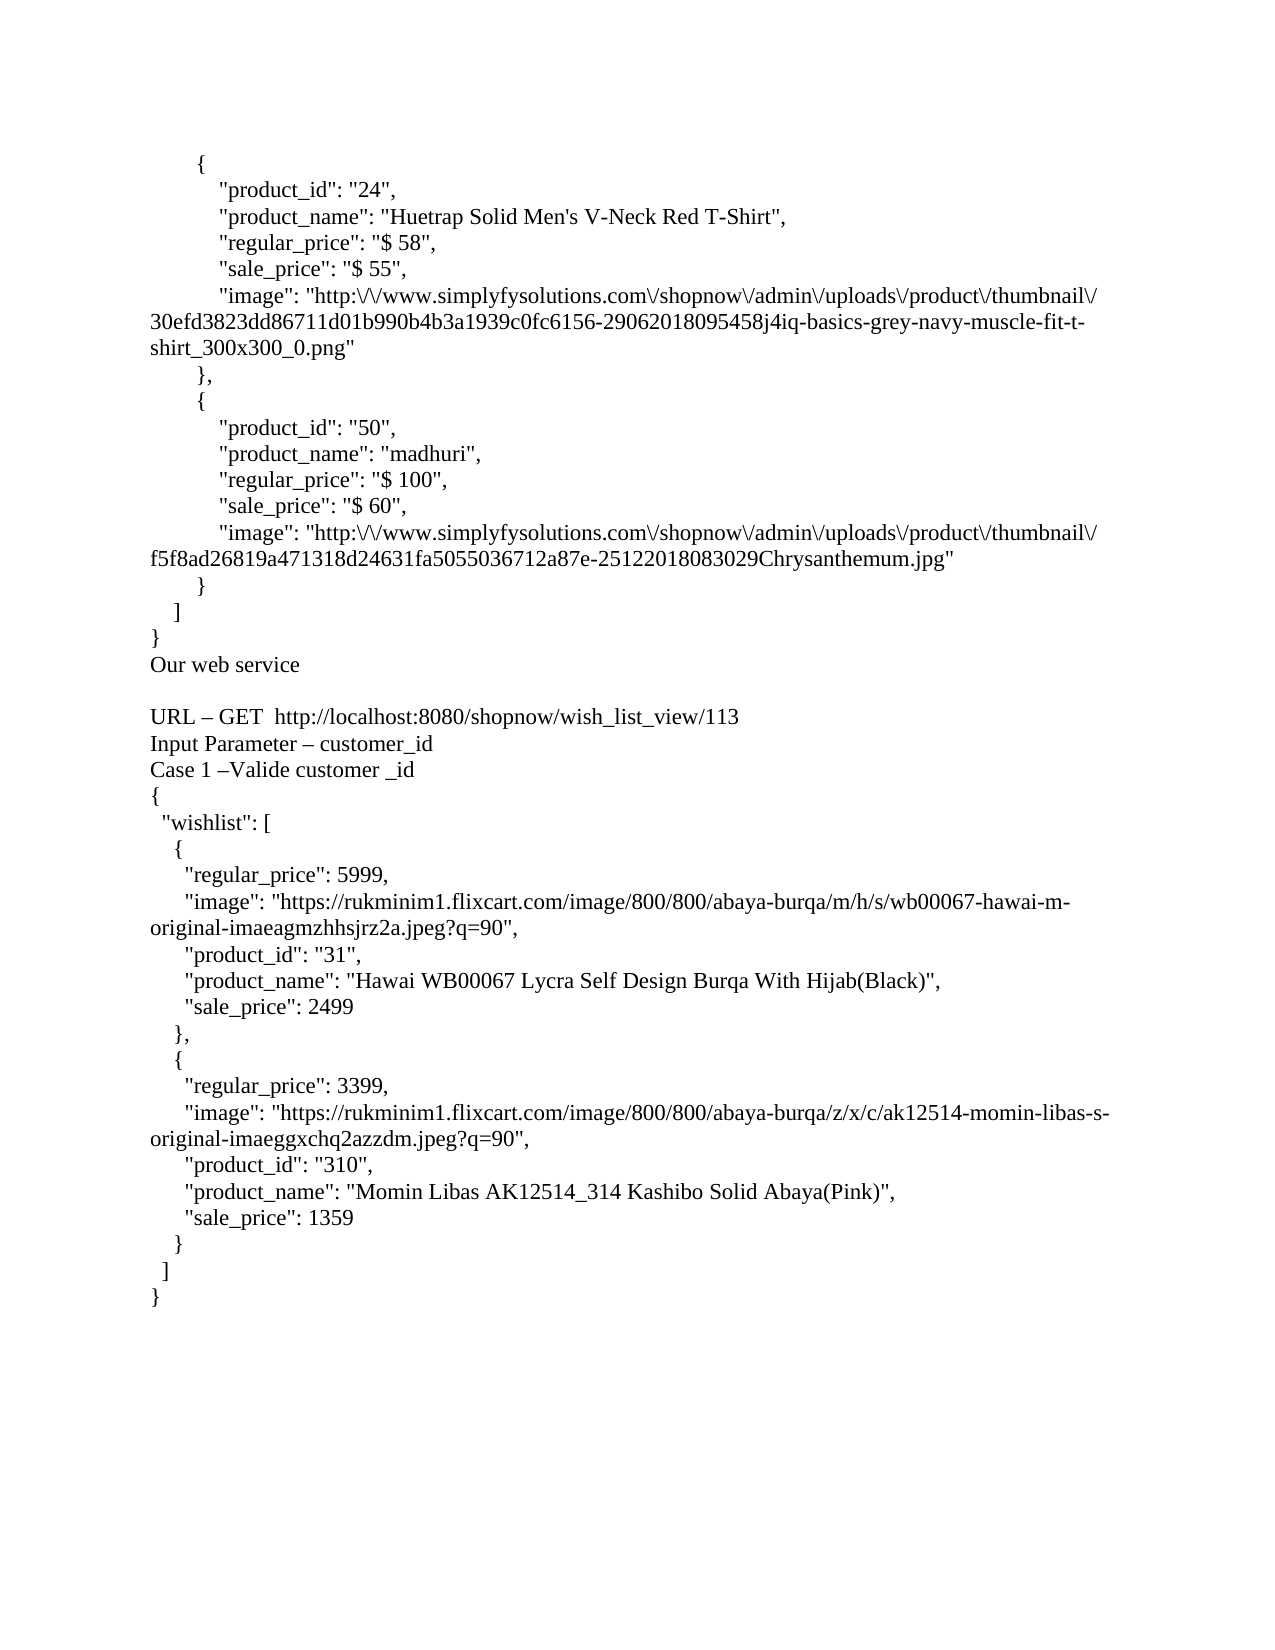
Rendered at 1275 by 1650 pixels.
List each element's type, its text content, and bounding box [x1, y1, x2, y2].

text "product_id": "310", [150, 1151, 1125, 1178]
text "regular_price": "$ 58", [150, 229, 1125, 255]
text Input Parameter – customer_id [150, 730, 1125, 756]
text ] [150, 598, 1125, 624]
text { [150, 150, 1125, 176]
text } [150, 1283, 1125, 1309]
text "product_id": "31", [150, 941, 1125, 967]
text "wishlist": [ [150, 809, 1125, 835]
text "sale_price": 2499 [150, 993, 1125, 1020]
text "regular_price": 3399, [150, 1072, 1125, 1099]
text { [150, 835, 1125, 862]
text }, [150, 361, 1125, 387]
text } [150, 624, 1125, 651]
text "product_name": "Momin Libas AK12514_314 Kashibo Solid Abaya(Pink)", [150, 1178, 1125, 1204]
text } [150, 572, 1125, 598]
text } [150, 1231, 1125, 1257]
text "product_id": "24", [150, 176, 1125, 203]
text { [150, 387, 1125, 413]
text "sale_price": "$ 55", [150, 255, 1125, 282]
text "sale_price": "$ 60", [150, 493, 1125, 519]
text }, [150, 1020, 1125, 1046]
text "image": "https://rukminim1.flixcart.com/image/800/800/abaya-burqa/z/x/c/ak12514-momin-libas-s-original-imaeggxchq2azzdm.jpeg?q=90", [150, 1099, 1125, 1151]
text Our web service [150, 651, 1125, 677]
text "image": "https://rukminim1.flixcart.com/image/800/800/abaya-burqa/m/h/s/wb00067-hawai-m-original-imaeagmzhhsjrz2a.jpeg?q=90", [150, 888, 1125, 941]
text "product_name": "madhuri", [150, 440, 1125, 466]
text Case 1 –Valide customer _id [150, 756, 1125, 782]
text "sale_price": 1359 [150, 1204, 1125, 1231]
text "image": "http:\/\/www.simplyfysolutions.com\/shopnow\/admin\/uploads\/product\/thumbnail\/f5f8ad26819a471318d24631fa5055036712a87e-25122018083029Chrysanthemum.jpg" [150, 519, 1125, 572]
text "product_name": "Huetrap Solid Men's V-Neck Red T-Shirt", [150, 203, 1125, 229]
text "product_name": "Hawai WB00067 Lycra Self Design Burqa With Hijab(Black)", [150, 967, 1125, 993]
text { [150, 782, 1125, 809]
text { [150, 1046, 1125, 1072]
text ] [150, 1257, 1125, 1283]
text "regular_price": "$ 100", [150, 466, 1125, 493]
text "product_id": "50", [150, 413, 1125, 440]
text URL – GET http://localhost:8080/shopnow/wish_list_view/113 [150, 703, 1125, 730]
text "image": "http:\/\/www.simplyfysolutions.com\/shopnow\/admin\/uploads\/product\/thumbnail\/30efd3823dd86711d01b990b4b3a1939c0fc6156-29062018095458j4iq-basics-grey-navy-muscle-fit-t-shirt_300x300_0.png" [150, 282, 1125, 361]
text "regular_price": 5999, [150, 862, 1125, 888]
